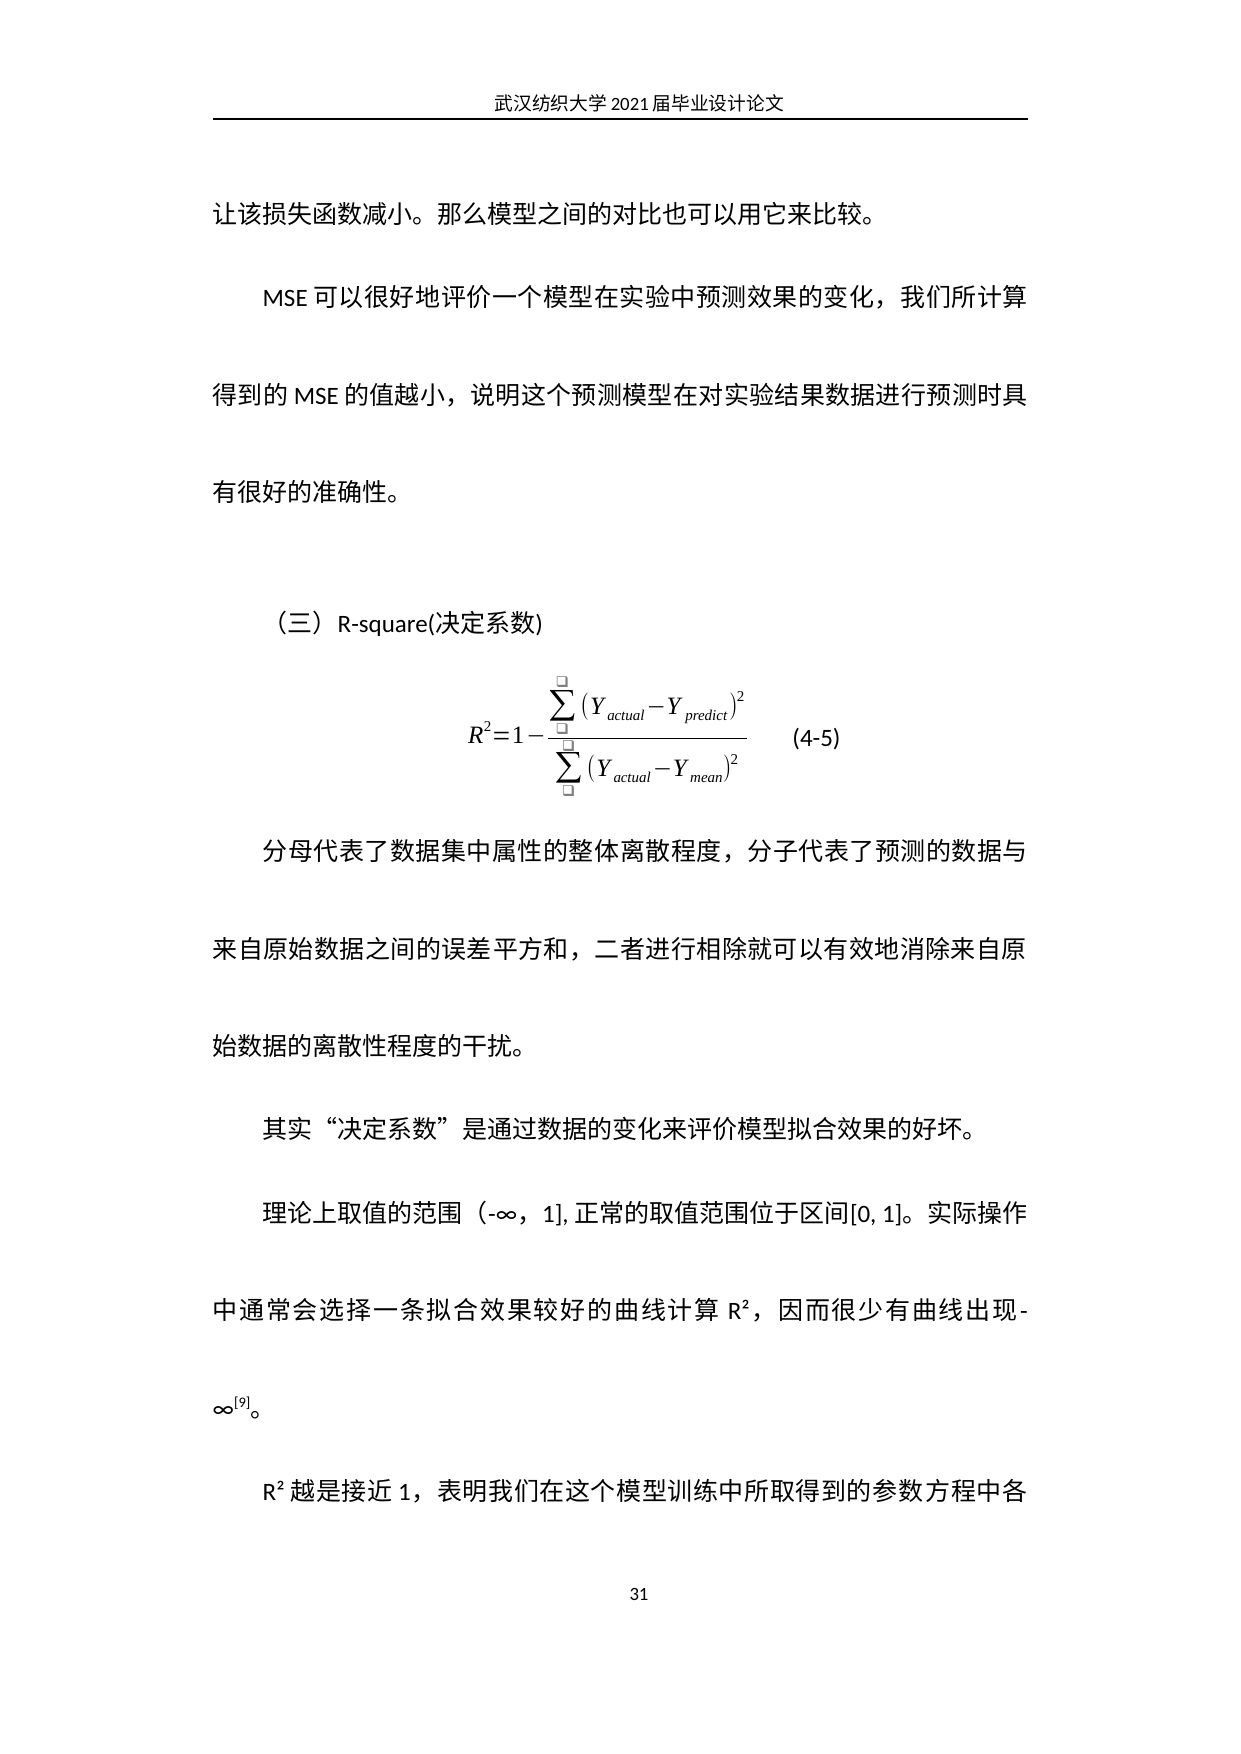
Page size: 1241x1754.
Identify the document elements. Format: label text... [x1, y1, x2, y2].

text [212, 1457, 1028, 1522]
text 分母代表了数据集中属性的整体离散程度，分子代表了预测的数据与来自原始数据之间的误差平方和，二者进行相除就可以有效地消除来自原始数据的离散性程度的干扰。 [212, 817, 1028, 1077]
text 其实“决定系数”是通过数据的变化来评价模型拟合效果的好坏。 [212, 1096, 1028, 1161]
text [212, 180, 1028, 245]
text (4-5) [212, 672, 1028, 802]
text 理论上取值的范围（-∞，1], 正常的取值范围位于区间[0, 1]。实际操作中通常会选择一条拟合效果较好的曲线计算R²，因而很少有曲线出现-∞[9]。 [212, 1179, 1028, 1439]
text MSE可以很好地评价一个模型在实验中预测效果的变化，我们所计算得到的MSE的值越小，说明这个预测模型在对实验结果数据进行预测时具有很好的准确性。 [212, 263, 1028, 523]
text （三）R-square(决定系数) [212, 589, 1028, 654]
